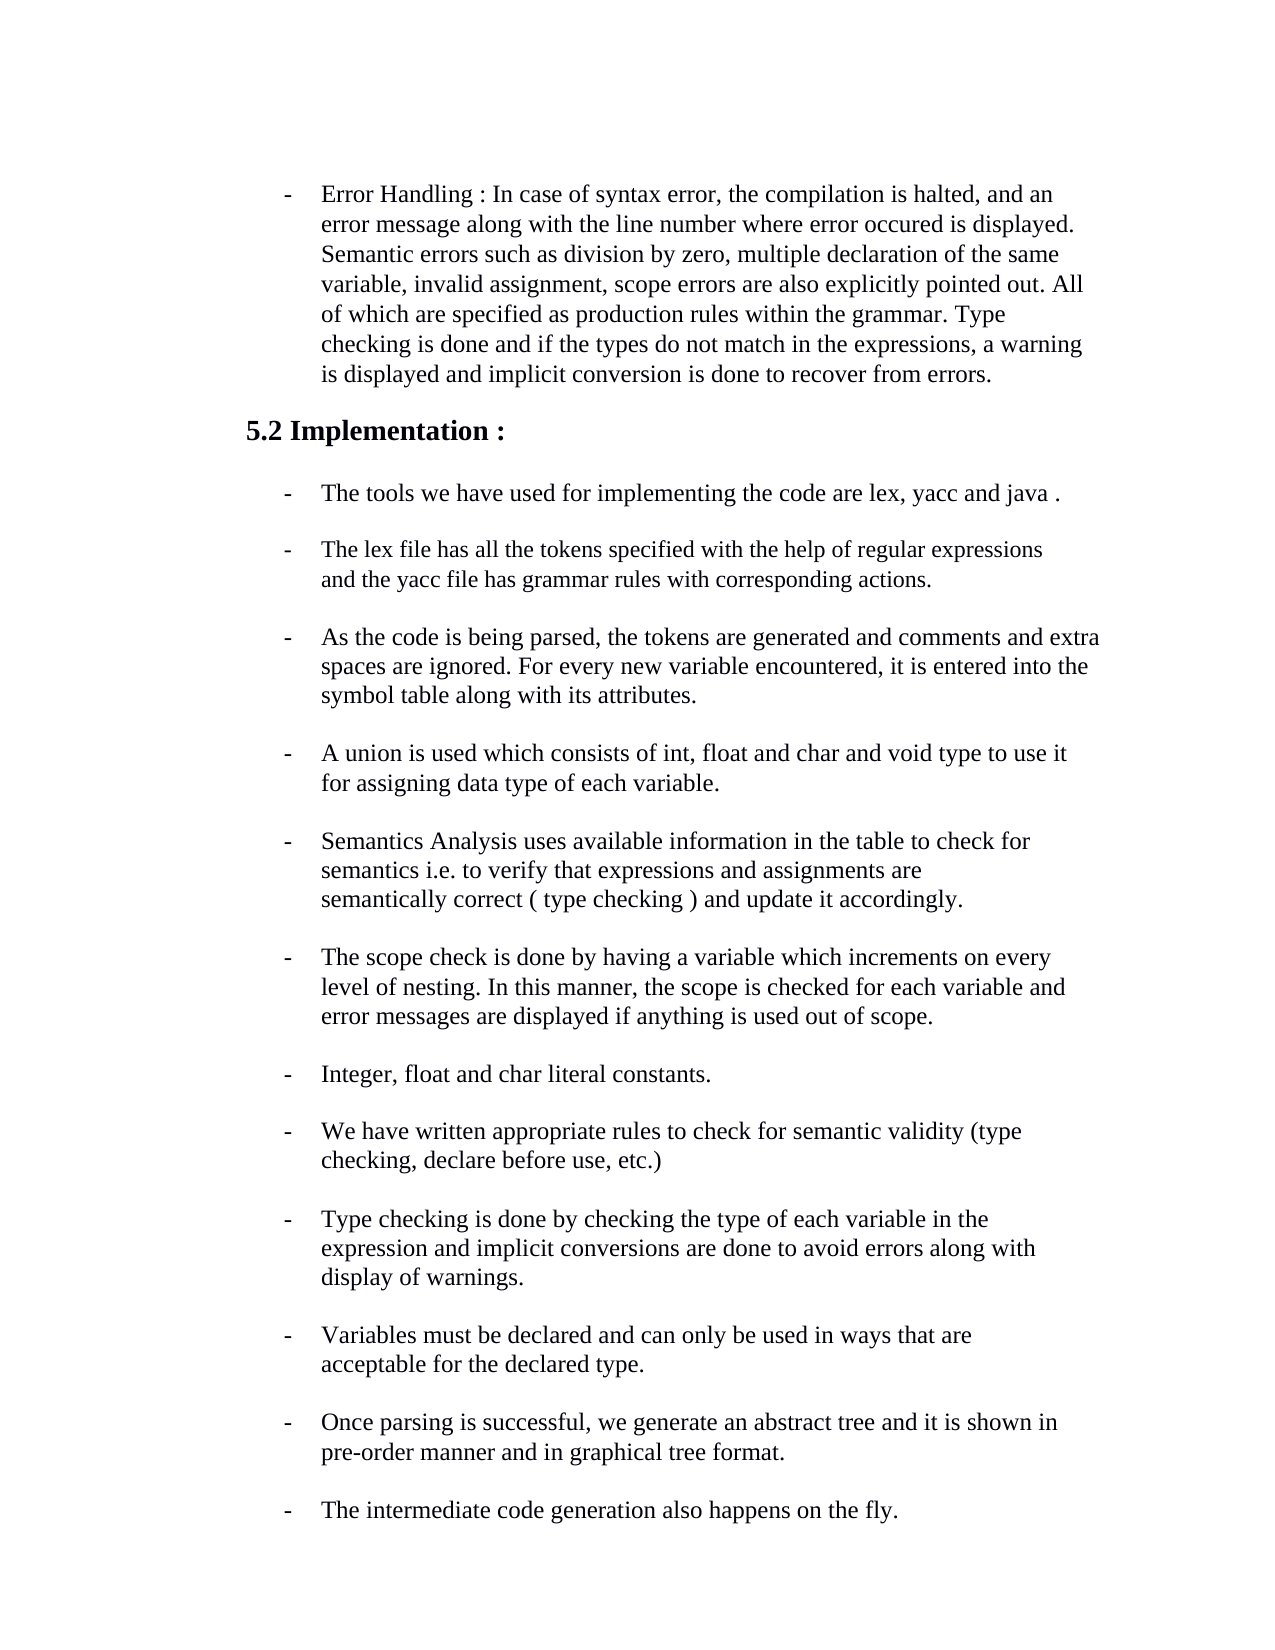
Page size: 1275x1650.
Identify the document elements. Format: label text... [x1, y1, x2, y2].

list A union is used which consists of int, float and char and void type to use it for assigning data type of each variable. [283, 738, 1102, 796]
list We have written appropriate rules to check for semantic validity (type checking, declare before use, etc.) [283, 1116, 1023, 1174]
list Variables must be declared and can only be used in ways that are acceptable for the declared type. [283, 1320, 1083, 1378]
list Once parsing is successful, we generate an abstract tree and it is shown in pre-order manner and in graphical tree format. [283, 1407, 1058, 1466]
list The scope check is done by having a variable which increments on every level of nesting. In this manner, the scope is checked for each variable and error messages are displayed if anything is used out of scope. [283, 942, 1067, 1029]
list As the code is being parsed, the tokens are generated and comments and extra spaces are ignored. For every new variable encountered, it is entered into the symbol table along with its attributes. [283, 622, 1100, 709]
text 5.2 Implementation : [246, 413, 1125, 447]
list Error Handling : In case of syntax error, the compilation is halted, and an error message along with the line number where error occured is displayed. Semantic errors such as division by zero, multiple declaration of the same variable, invalid assignment, scope errors are also explicitly pointed out. All of which are specified as production rules within the grammar. Type checking is done and if the types do not match in the expressions, a warning is displayed and implicit conversion is done to recover from errors. [283, 179, 1102, 388]
list The intermediate code generation also happens on the fly. [283, 1495, 1125, 1523]
list The tools we have used for implementing the code are lex, yacc and java . [283, 478, 1125, 507]
list Semantics Analysis uses available information in the table to check for semantics i.e. to verify that expressions and assignments are semantically correct ( type checking ) and update it accordingly. [283, 826, 1054, 913]
list The lex file has all the tokens specified with the help of regular expressions and the yacc file has grammar rules with corresponding actions. [283, 535, 1075, 592]
list Integer, float and char literal constants. [283, 1059, 1125, 1088]
list Type checking is done by checking the type of each variable in the expression and implicit conversions are done to avoid errors along with display of warnings. [283, 1204, 1064, 1291]
